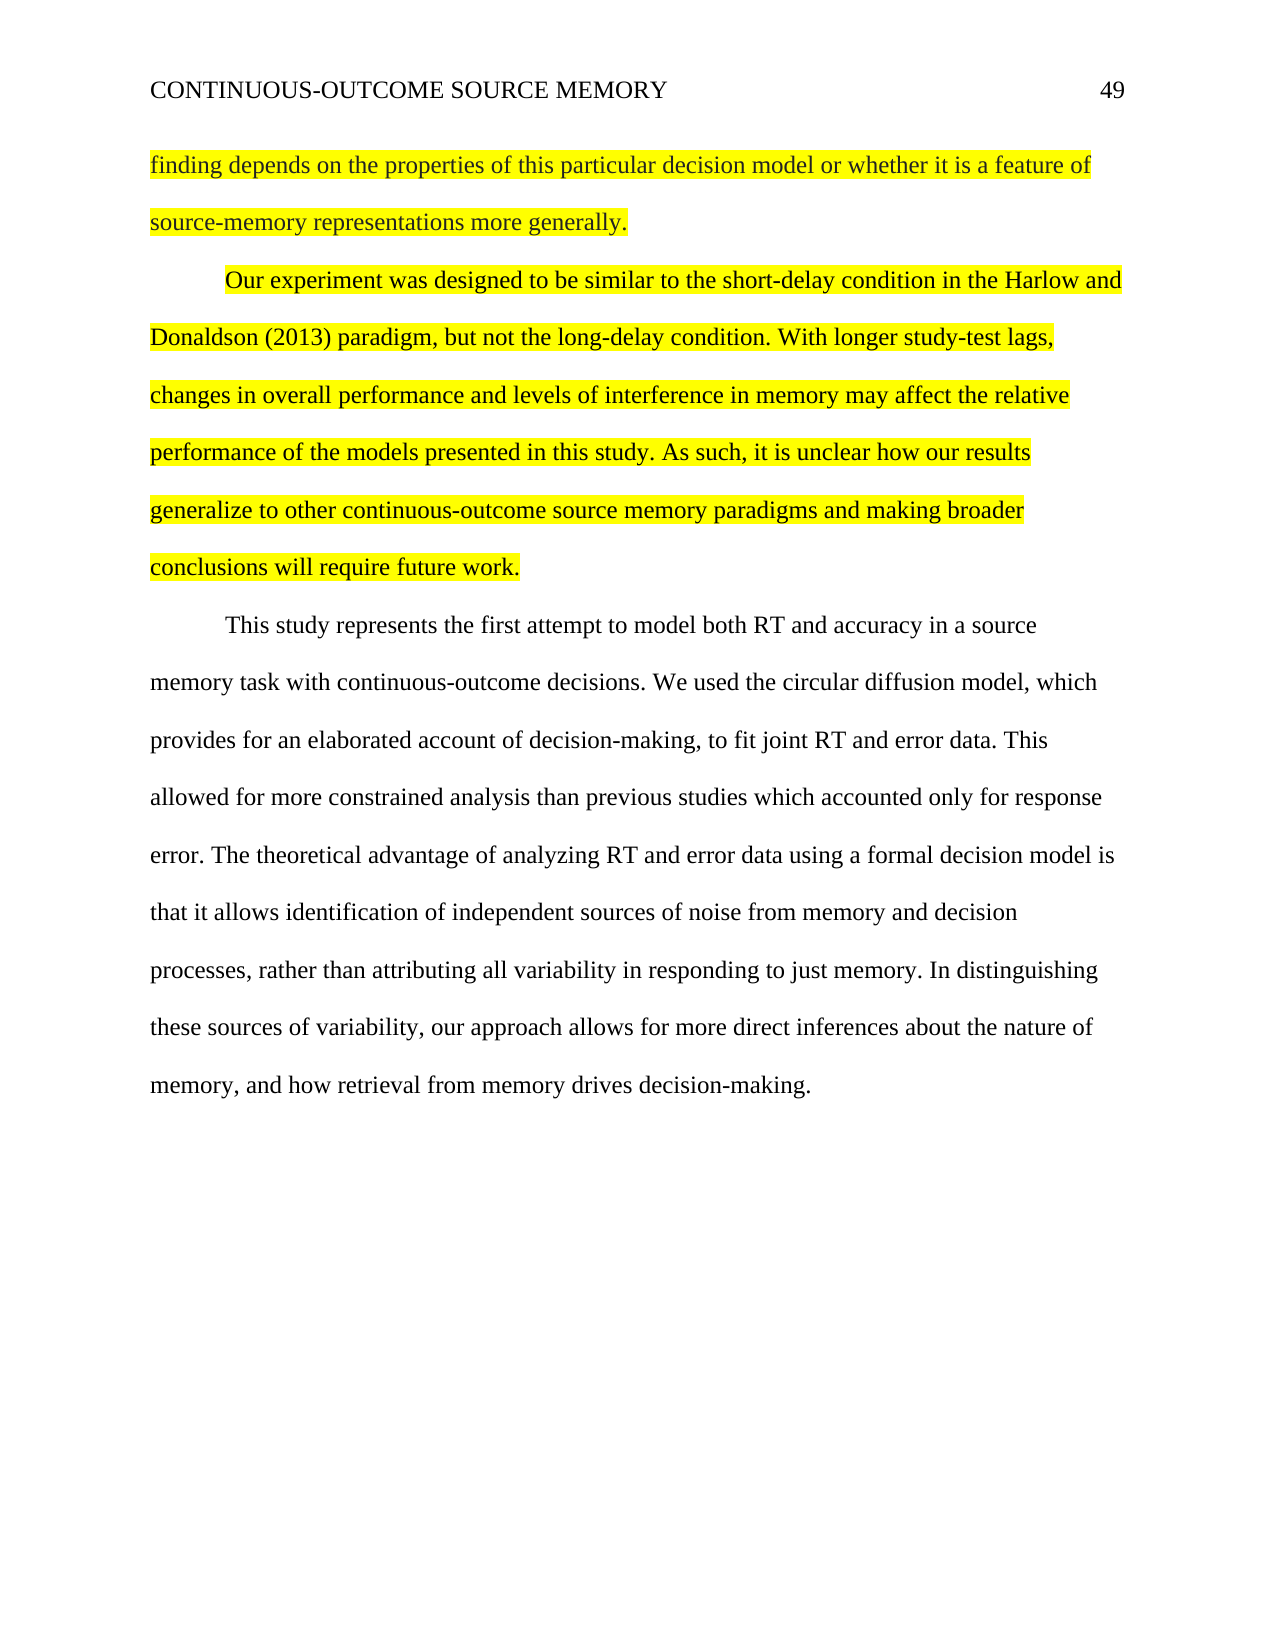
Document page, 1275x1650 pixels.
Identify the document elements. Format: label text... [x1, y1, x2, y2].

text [150, 150, 1125, 236]
text This study represents the first attempt to model both RT and accuracy in a source memory task with continuous-outcome decisions. We used the circular diffusion model, which provides for an elaborated account of decision-making, to fit joint RT and error data. This allowed for more constrained analysis than previous studies which accounted only for response error. The theoretical advantage of analyzing RT and error data using a formal decision model is that it allows identification of independent sources of noise from memory and decision processes, rather than attributing all variability in responding to just memory. In distinguishing these sources of variability, our approach allows for more direct inferences about the nature of memory, and how retrieval from memory drives decision-making. [150, 610, 1125, 1099]
text Our experiment was designed to be similar to the short-delay condition in the Harlow and Donaldson (2013) paradigm, but not the long-delay condition. With longer study-test lags, changes in overall performance and levels of interference in memory may affect the relative performance of the models presented in this study. As such, it is unclear how our results generalize to other continuous-outcome source memory paradigms and making broader conclusions will require future work. [150, 265, 1125, 581]
